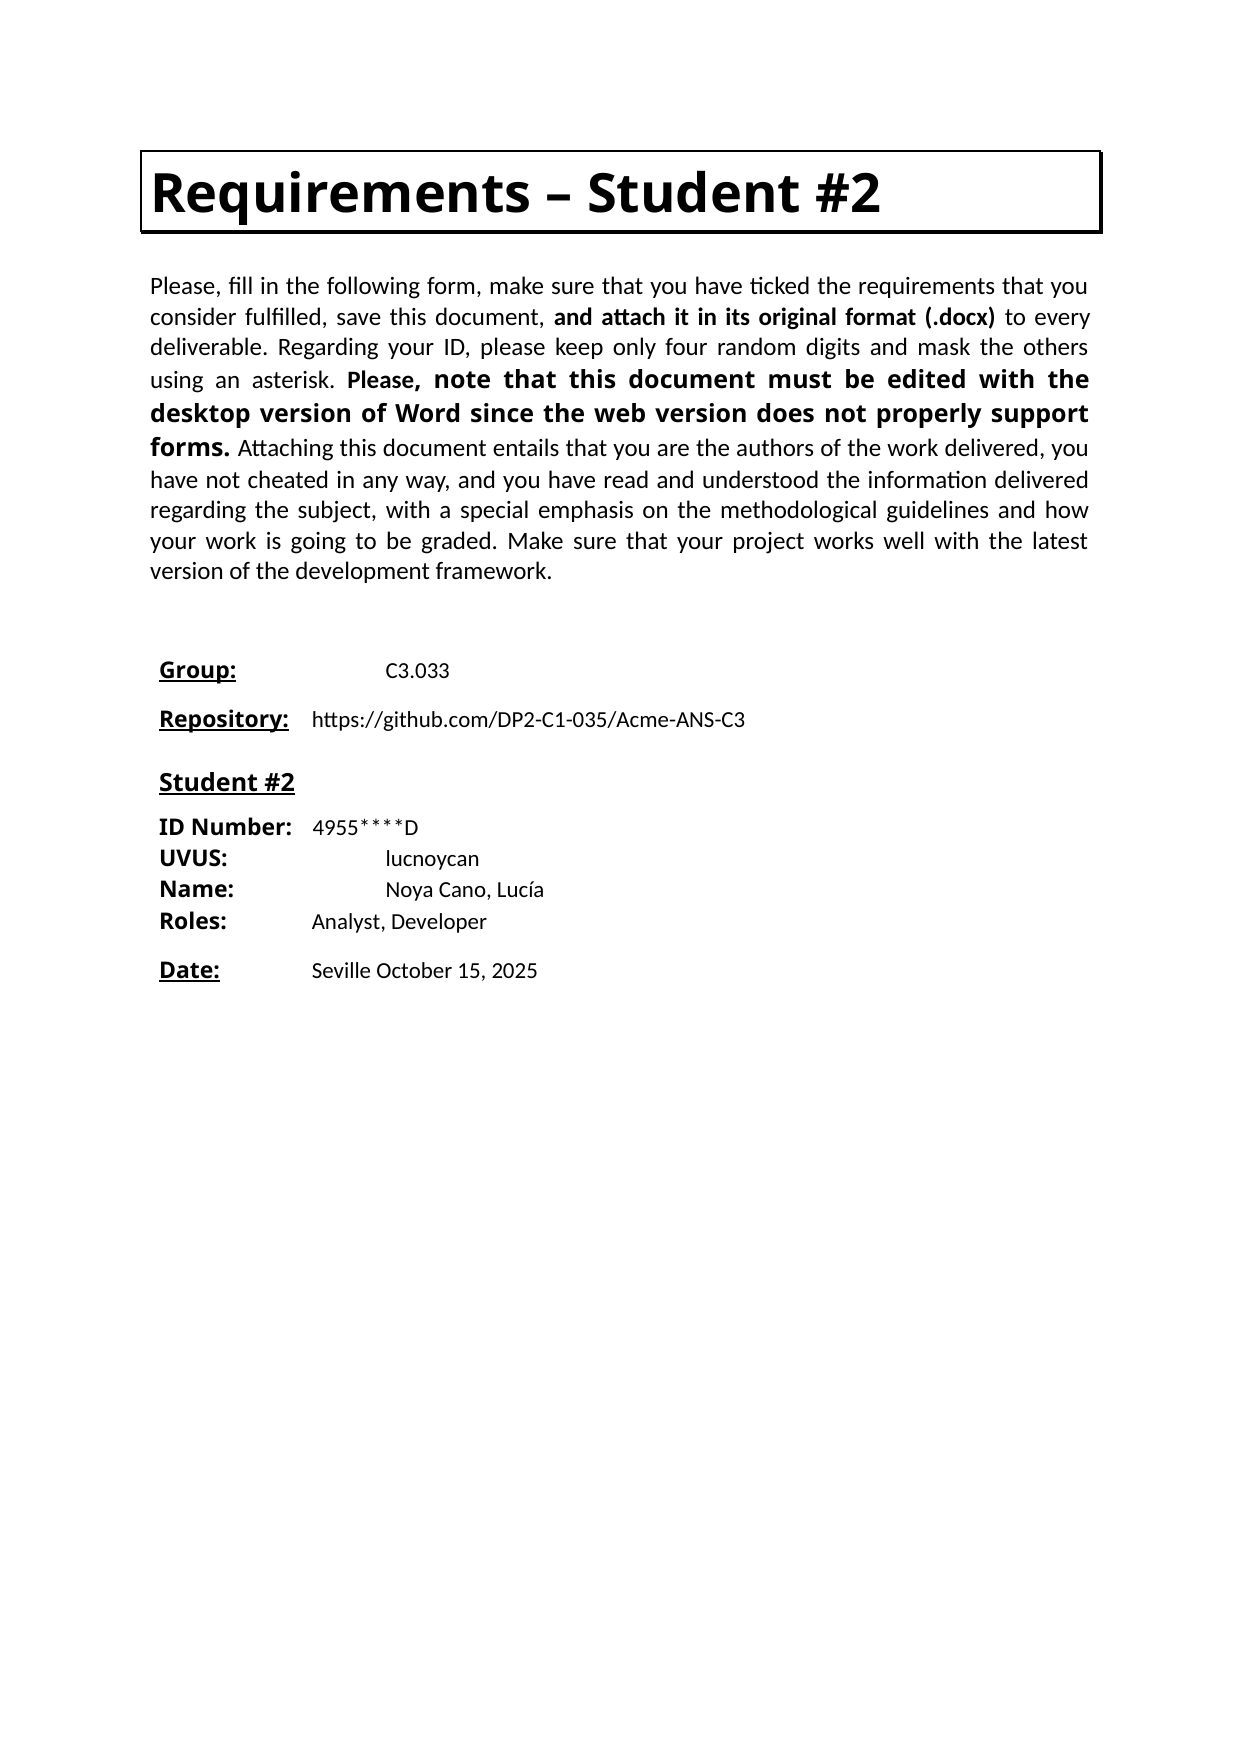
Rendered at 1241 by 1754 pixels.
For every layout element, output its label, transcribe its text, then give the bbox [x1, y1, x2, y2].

table_header Group: [150, 645, 1090, 694]
subtitle Requirements – Student #2 [142, 152, 1099, 230]
text Please, fill in the following form, make sure that you have ticked the requirements that you consider fulfilled, save this document, and attach it in its original format (.docx) to every deliverable. Regarding your ID, please keep only four random digits and mask the others using an asterisk. Please, note that this document must be edited with the desktop version of Word since the web version does not properly support forms. Attaching this document entails that you are the authors of the work delivered, you have not cheated in any way, and you have read and understood the information delivered regarding the subject, with a special emphasis on the methodological guidelines and how your work is going to be graded. Make sure that your project works well with the latest version of the development framework. [150, 270, 1090, 586]
table_cell Date: [150, 945, 1090, 994]
table_cell Student #2 ID Number: UVUS: Name: Roles: [150, 743, 1090, 945]
table_cell Repository: [150, 694, 1090, 743]
